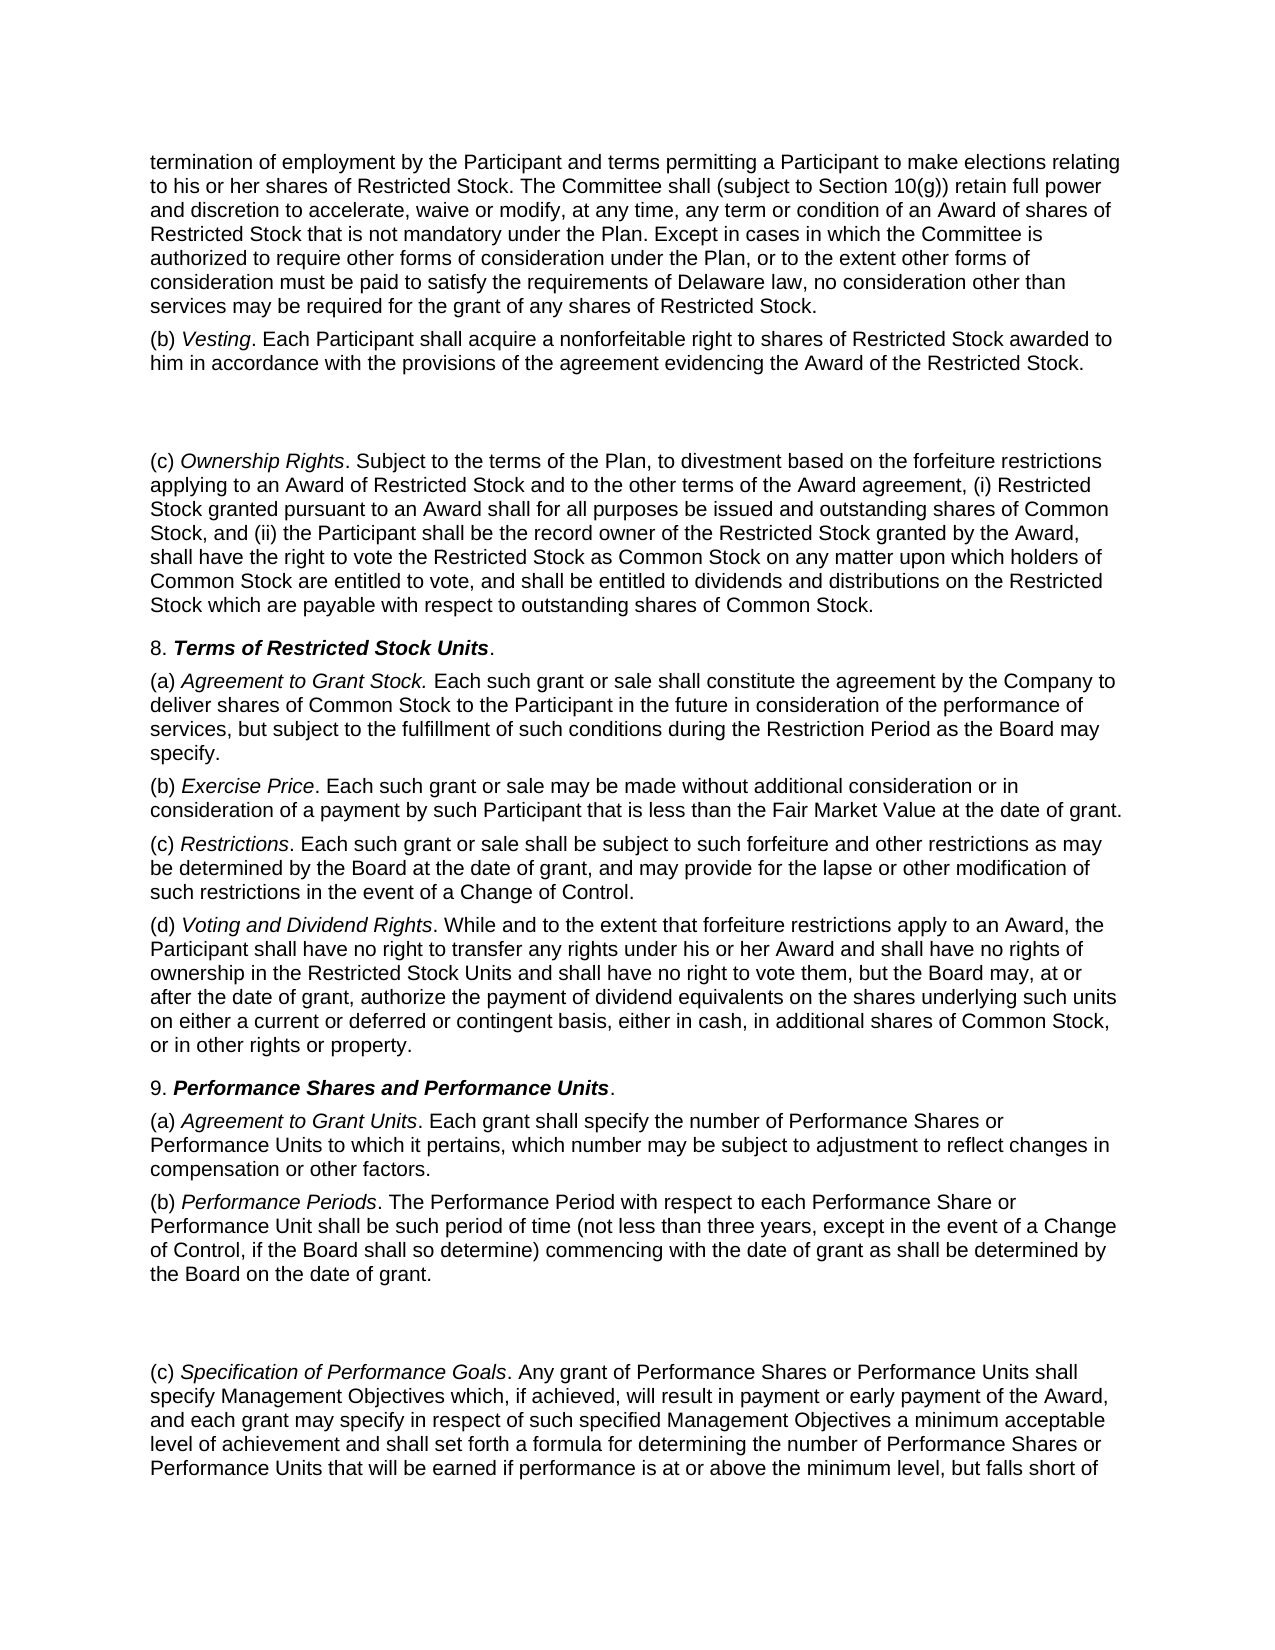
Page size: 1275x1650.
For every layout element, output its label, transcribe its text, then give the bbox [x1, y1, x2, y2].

text (b) Exercise Price. Each such grant or sale may be made without additional consideration or in consideration of a payment by such Participant that is less than the Fair Market Value at the date of grant. [150, 774, 1125, 822]
text (b) Performance Periods. The Performance Period with respect to each Performance Share or Performance Unit shall be such period of time (not less than three years, except in the event of a Change of Control, if the Board shall so determine) commencing with the date of grant as shall be determined by the Board on the date of grant. [150, 1190, 1125, 1286]
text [150, 1360, 1125, 1480]
text 9. Performance Shares and Performance Units. [150, 1075, 1125, 1099]
text (a) Agreement to Grant Stock. Each such grant or sale shall constitute the agreement by the Company to deliver shares of Common Stock to the Participant in the future in consideration of the performance of services, but subject to the fulfillment of such conditions during the Restriction Period as the Board may specify. [150, 669, 1125, 765]
text (d) Voting and Dividend Rights. While and to the extent that forfeiture restrictions apply to an Award, the Participant shall have no right to transfer any rights under his or her Award and shall have no rights of ownership in the Restricted Stock Units and shall have no right to vote them, but the Board may, at or after the date of grant, authorize the payment of dividend equivalents on the shares underlying such units on either a current or deferred or contingent basis, either in cash, in additional shares of Common Stock, or in other rights or property. [150, 913, 1125, 1057]
text (c) Restrictions. Each such grant or sale shall be subject to such forfeiture and other restrictions as may be determined by the Board at the date of grant, and may provide for the lapse or other modification of such restrictions in the event of a Change of Control. [150, 832, 1125, 903]
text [150, 150, 1125, 318]
text (b) Vesting. Each Participant shall acquire a nonforfeitable right to shares of Restricted Stock awarded to him in accordance with the provisions of the agreement evidencing the Award of the Restricted Stock. [150, 327, 1125, 375]
text (c) Ownership Rights. Subject to the terms of the Plan, to divestment based on the forfeiture restrictions applying to an Award of Restricted Stock and to the other terms of the Award agreement, (i) Restricted Stock granted pursuant to an Award shall for all purposes be issued and outstanding shares of Common Stock, and (ii) the Participant shall be the record owner of the Restricted Stock granted by the Award, shall have the right to vote the Restricted Stock as Common Stock on any matter upon which holders of Common Stock are entitled to vote, and shall be entitled to dividends and distributions on the Restricted Stock which are payable with respect to outstanding shares of Common Stock. [150, 449, 1125, 617]
text (a) Agreement to Grant Units. Each grant shall specify the number of Performance Shares or Performance Units to which it pertains, which number may be subject to adjustment to reflect changes in compensation or other factors. [150, 1109, 1125, 1181]
text 8. Terms of Restricted Stock Units. [150, 636, 1125, 660]
